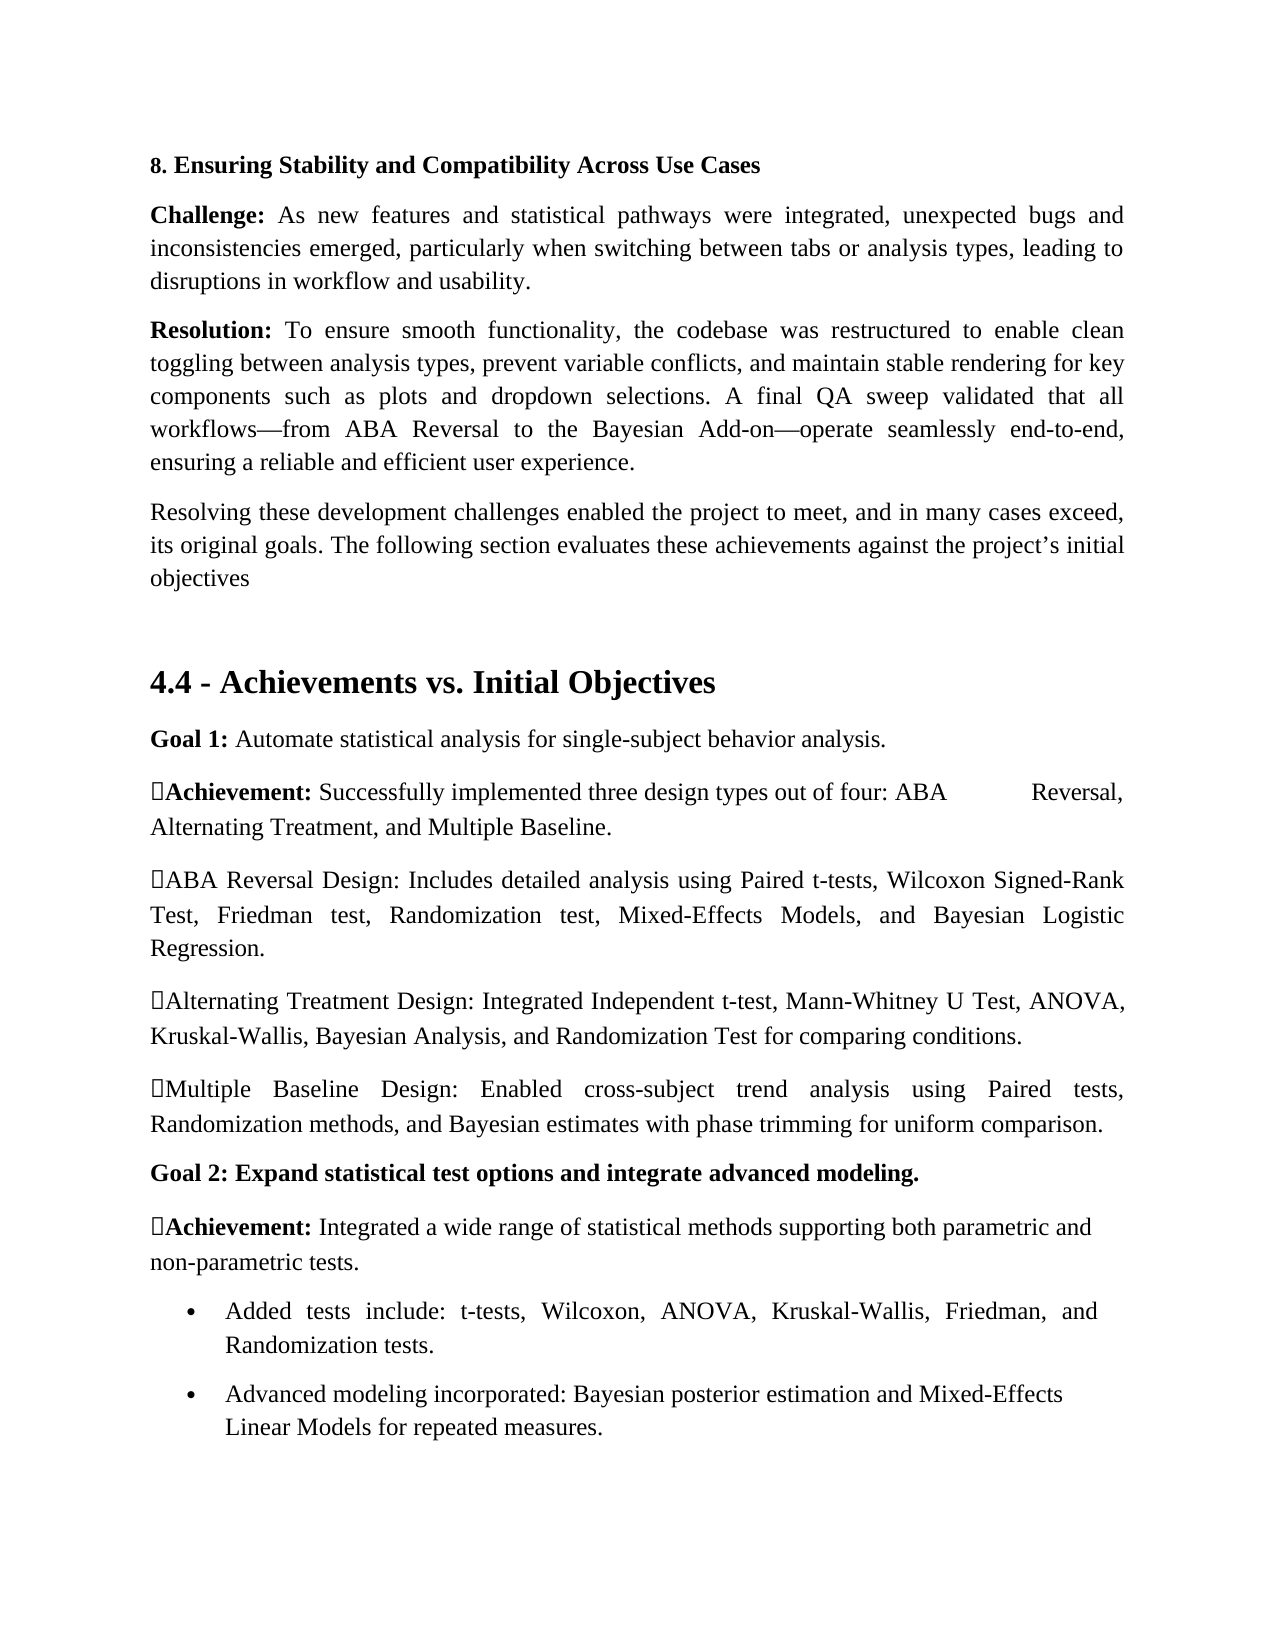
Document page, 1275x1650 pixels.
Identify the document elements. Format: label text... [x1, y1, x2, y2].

subtitle Ensuring Stability and Compatibility Across Use Cases [150, 150, 1162, 179]
subtitle - Achievements vs. Initial Objectives [150, 663, 1162, 701]
text Challenge: As new features and statistical pathways were integrated, unexpected bugs and inconsistencies emerged, particularly when switching between tabs or analysis types, leading to disruptions in workflow and usability. [150, 200, 1125, 295]
text Alternating Treatment Design: Integrated Independent t-test, Mann-Whitney U Test, ANOVA, Kruskal-Wallis, Bayesian Analysis, and Randomization Test for comparing conditions. [150, 982, 1125, 1050]
text Achievement: Integrated a wide range of statistical methods supporting both parametric and non-parametric tests. [150, 1208, 1125, 1276]
subtitle Goal 2: Expand statistical test options and integrate advanced modeling. [150, 1158, 1162, 1187]
text Goal 1: Automate statistical analysis for single-subject behavior analysis. [150, 724, 1162, 752]
text Resolving these development challenges enabled the project to meet, and in many cases exceed, its original goals. The following section evaluates these achievements against the project’s initial objectives [150, 497, 1125, 592]
list Advanced modeling incorporated: Bayesian posterior estimation and Mixed-Effects Linear Models for repeated measures. [187, 1379, 1125, 1441]
text Multiple Baseline Design: Enabled cross-subject trend analysis using Paired tests, Randomization methods, and Bayesian estimates with phase trimming for uniform comparison. [150, 1070, 1125, 1138]
text Achievement: Successfully implemented three design types out of four: ABA Reversal, Alternating Treatment, and Multiple Baseline. [150, 774, 1125, 841]
list Added tests include: t-tests, Wilcoxon, ANOVA, Kruskal-Wallis, Friedman, and Randomization tests. [187, 1296, 1125, 1358]
text ABA Reversal Design: Includes detailed analysis using Paired t-tests, Wilcoxon Signed-Rank Test, Friedman test, Randomization test, Mixed-Effects Models, and Bayesian Logistic Regression. [150, 862, 1125, 962]
text Resolution: To ensure smooth functionality, the codebase was restructured to enable clean toggling between analysis types, prevent variable conflicts, and maintain stable rendering for key components such as plots and dropdown selections. A final QA sweep validated that all workflows—from ABA Reversal to the Bayesian Add-on—operate seamlessly end-to-end, ensuring a reliable and efficient user experience. [150, 315, 1125, 476]
